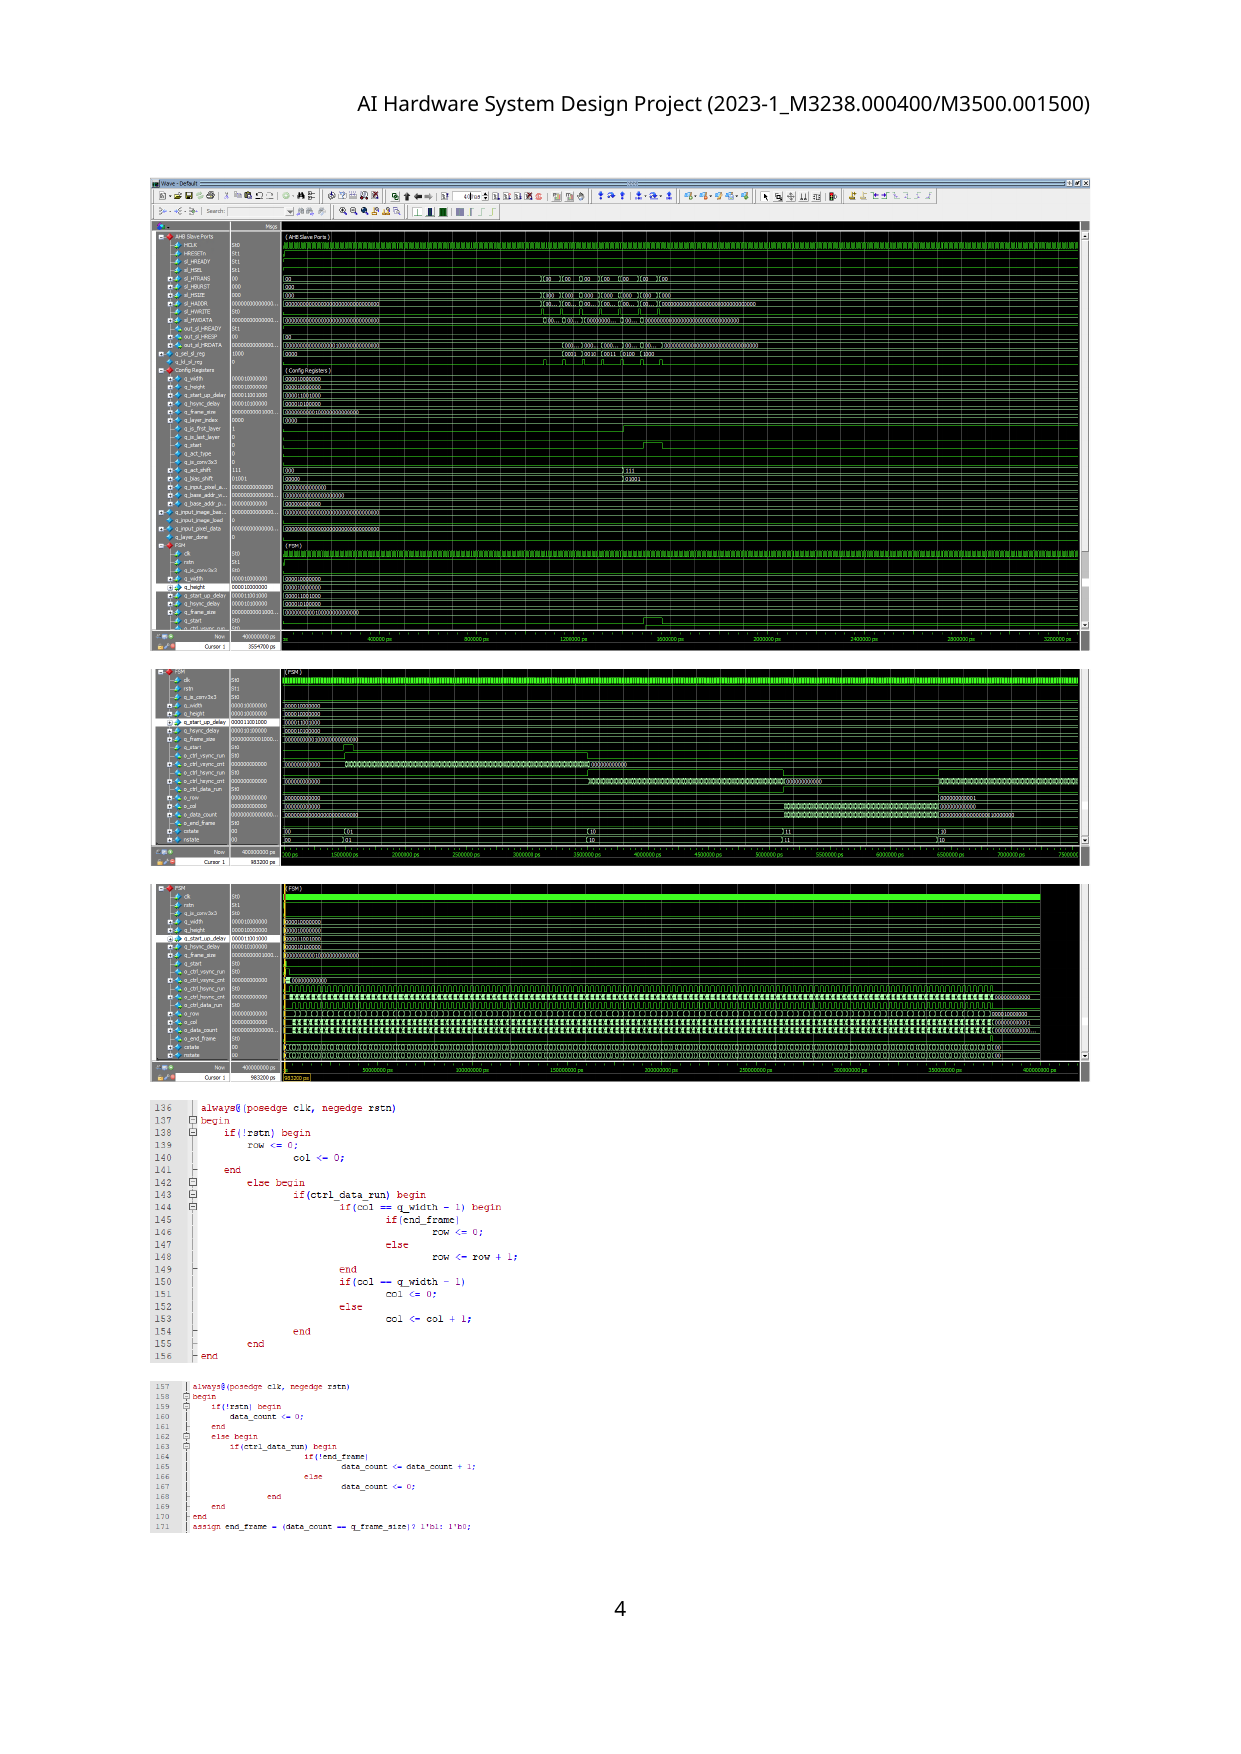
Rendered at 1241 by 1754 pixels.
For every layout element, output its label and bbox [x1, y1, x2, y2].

picture [150, 884, 1091, 1082]
picture [150, 1100, 628, 1363]
picture [150, 1381, 511, 1533]
picture [150, 669, 1091, 866]
picture [150, 177, 1091, 651]
